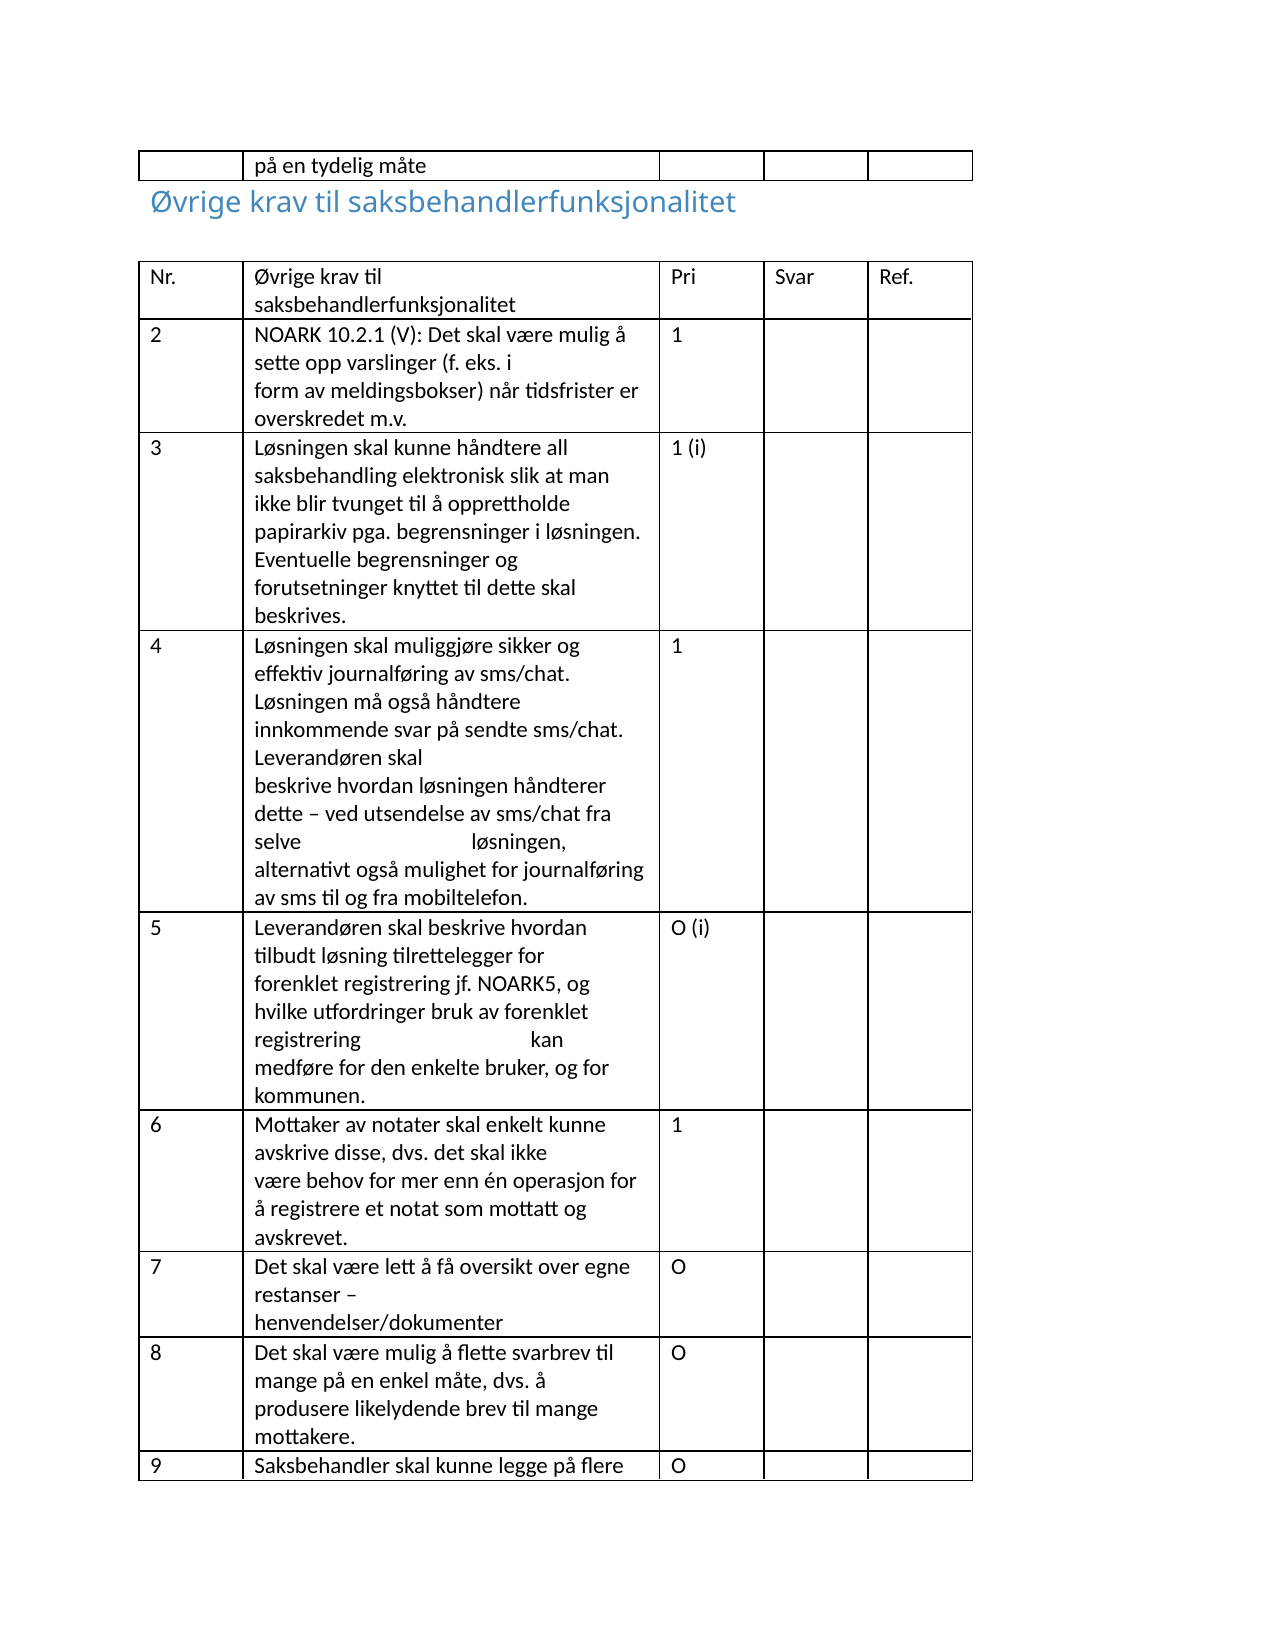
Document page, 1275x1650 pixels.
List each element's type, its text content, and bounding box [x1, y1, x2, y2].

table_cell [765, 152, 867, 179]
table_cell O (i) [660, 913, 763, 1109]
table_cell 1 [660, 1111, 763, 1251]
table_cell 3 [140, 433, 242, 629]
table_cell [869, 630, 972, 911]
table_cell [869, 911, 972, 1109]
table_header Ref. [869, 262, 972, 318]
table_cell [765, 1338, 867, 1450]
table_cell 1 (i) [660, 433, 763, 629]
table_cell 9 [140, 1452, 242, 1479]
table_cell [765, 631, 867, 911]
table_cell 6 [140, 1111, 242, 1251]
table_cell [869, 432, 972, 629]
table_header Øvrige krav til saksbehandlerfunksjonalitet [244, 262, 659, 318]
table_cell Leverandøren skal beskrive hvordan tilbudt løsning tilrettelegger for forenklet registrering jf. NOARK5, og hvilke utfordringer bruk av forenklet registrering kan medføre for den enkelte bruker, og for kommunen. [244, 913, 659, 1109]
table_cell O [660, 1252, 763, 1336]
table_cell Løsningen skal kunne håndtere all saksbehandling elektronisk slik at man ikke blir tvunget til å opprettholde papirarkiv pga. begrensninger i løsningen. Eventuelle begrensninger og forutsetninger knyttet til dette skal beskrives. [244, 433, 659, 629]
table_cell 4 [140, 631, 242, 911]
table_cell O [660, 152, 763, 179]
table_cell [869, 1109, 972, 1251]
table_cell 1 [660, 631, 763, 911]
table_cell [869, 1450, 972, 1479]
table_cell [869, 152, 972, 179]
table_cell [765, 433, 867, 629]
table_cell 5 [140, 913, 242, 1109]
table_header Svar [765, 262, 867, 318]
table_header Pri [660, 262, 763, 318]
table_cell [244, 152, 659, 179]
table_cell 2 [140, 320, 242, 432]
table_cell [869, 1336, 972, 1450]
table_cell [765, 320, 867, 432]
table_cell [765, 1111, 867, 1251]
table_cell NOARK 10.2.1 (V): Det skal være mulig å sette opp varslinger (f. eks. i form av meldingsbokser) når tidsfrister er overskredet m.v. [244, 320, 659, 432]
table_header Nr. [140, 262, 242, 318]
subtitle Øvrige krav til saksbehandlerfunksjonalitet [150, 181, 1125, 261]
table_cell 1 [660, 320, 763, 432]
table_cell O [660, 1338, 763, 1450]
table_cell [765, 1252, 867, 1336]
table_cell Løsningen skal muliggjøre sikker og effektiv journalføring av sms/chat. Løsningen må også håndtere innkommende svar på sendte sms/chat. Leverandøren skal beskrive hvordan løsningen håndterer dette – ved utsendelse av sms/chat fra selve løsningen, alternativt også mulighet for journalføring av sms til og fra mobiltelefon. [244, 631, 659, 911]
table_cell O [660, 1452, 763, 1479]
table_cell Mottaker av notater skal enkelt kunne avskrive disse, dvs. det skal ikke være behov for mer enn én operasjon for å registrere et notat som mottatt og avskrevet. [244, 1111, 659, 1251]
table_cell 8 [140, 1338, 242, 1450]
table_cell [244, 1452, 659, 1479]
table_cell Det skal være mulig å flette svarbrev til mange på en enkel måte, dvs. å produsere likelydende brev til mange mottakere. [244, 1338, 659, 1450]
table_cell 7 [140, 1252, 242, 1336]
table_cell [869, 1251, 972, 1336]
table_cell Det skal være lett å få oversikt over egne restanser – henvendelser/dokumenter [244, 1252, 659, 1336]
table_cell [765, 1452, 867, 1479]
table_cell [765, 913, 867, 1109]
table_cell [869, 318, 972, 432]
table_cell 18 [140, 152, 242, 179]
